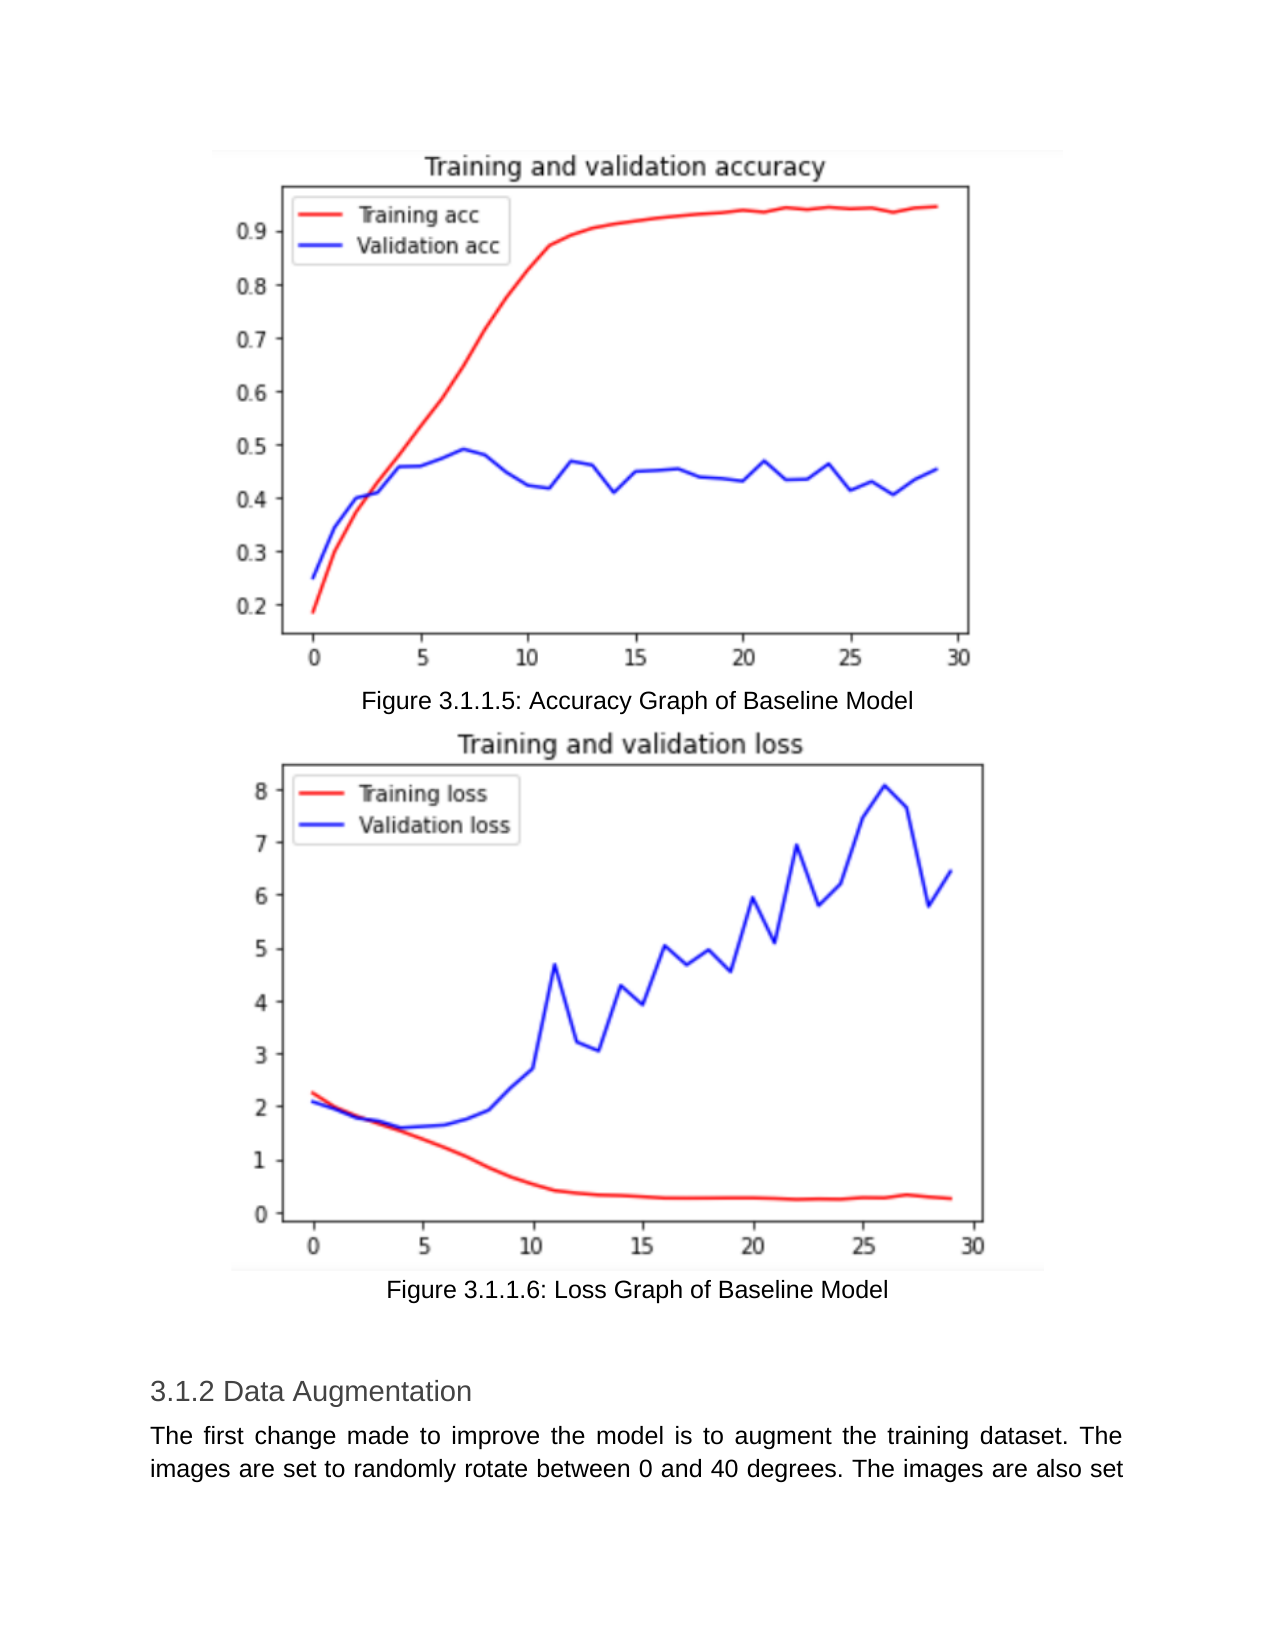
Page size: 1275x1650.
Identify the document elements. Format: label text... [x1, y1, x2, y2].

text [150, 1421, 1125, 1483]
text Figure 3.1.1.5: Accuracy Graph of Baseline Model [150, 686, 1125, 714]
subtitle 3.1.2 Data Augmentation [150, 1374, 1125, 1408]
picture [212, 150, 1063, 682]
picture [231, 718, 1044, 1271]
text Figure 3.1.1.6: Loss Graph of Baseline Model [150, 1275, 1125, 1303]
